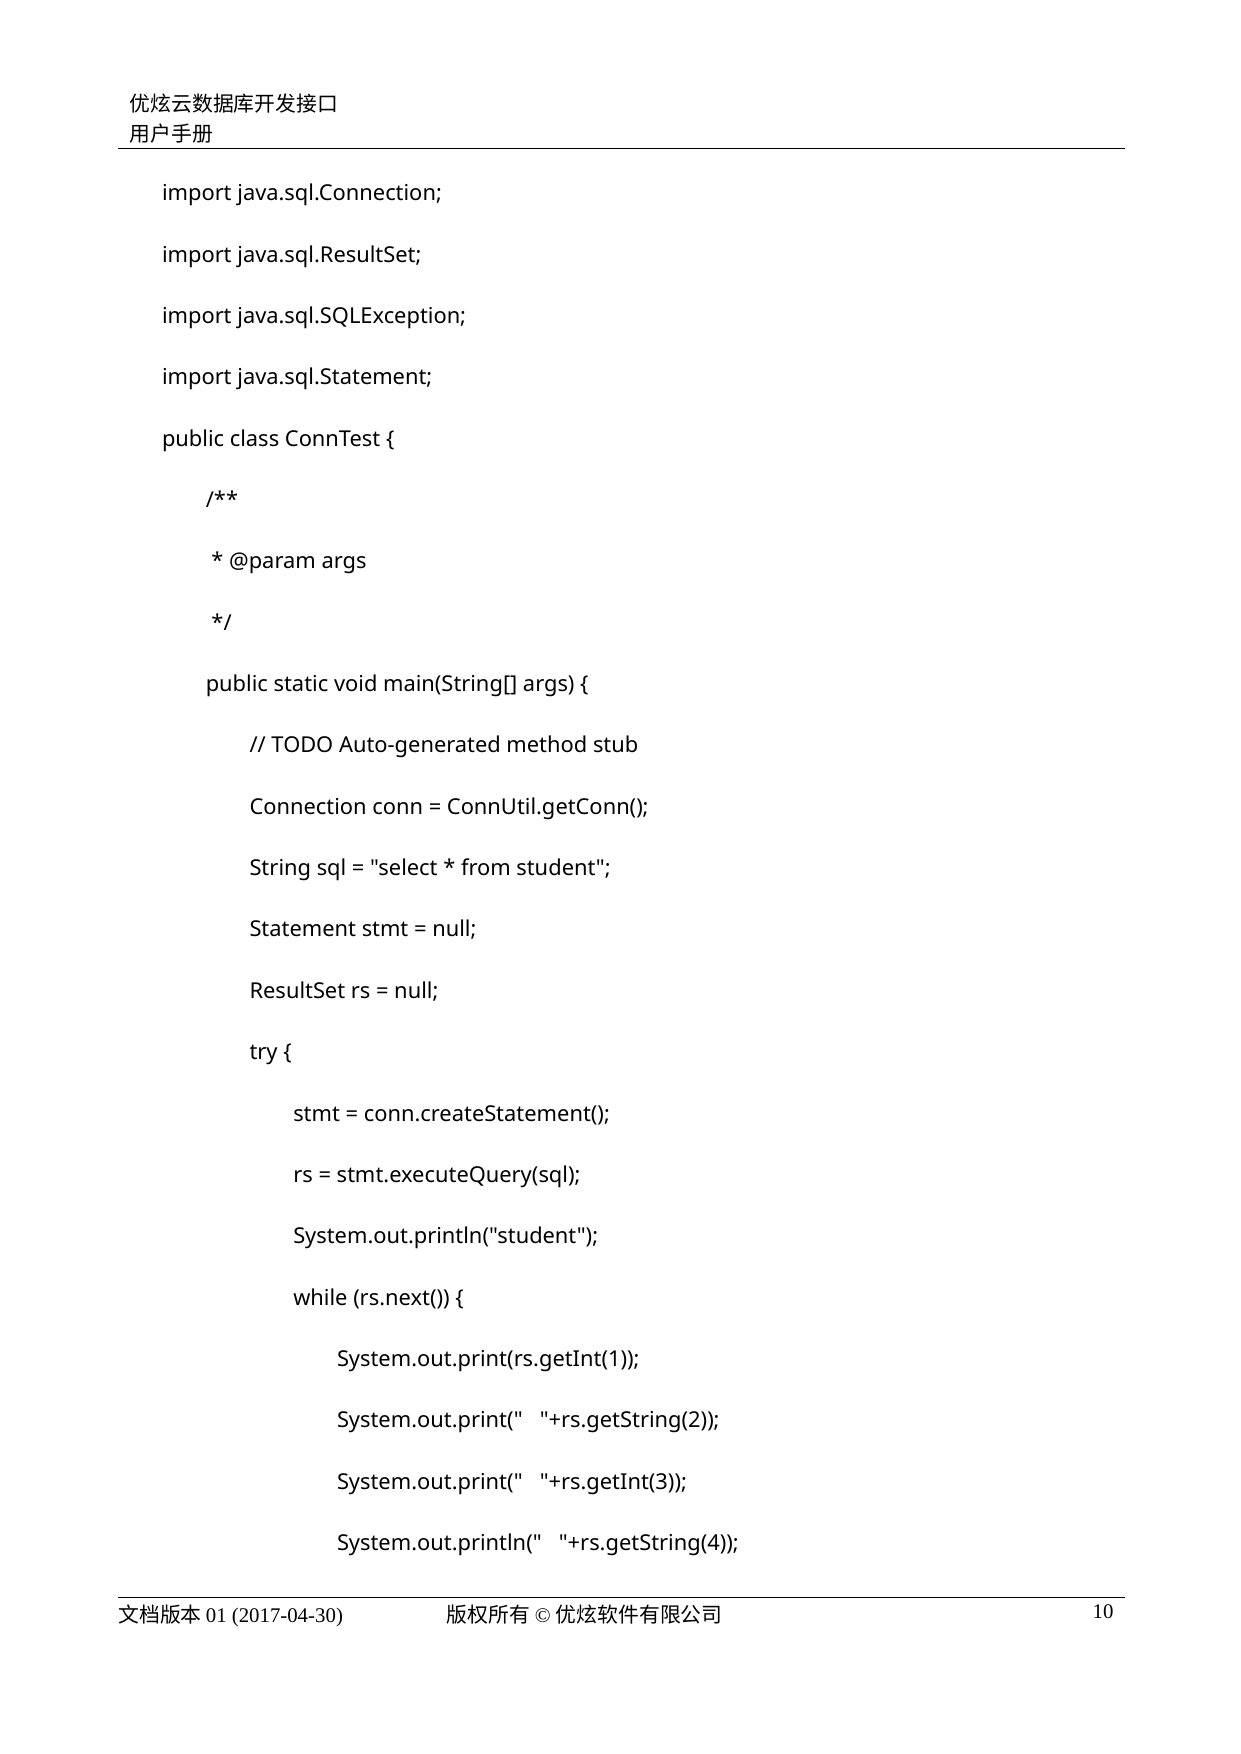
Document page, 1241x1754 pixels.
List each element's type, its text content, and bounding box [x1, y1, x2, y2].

text Connection conn = ConnUtil.getConn(); [162, 791, 1122, 821]
text while (rs.next()) { [162, 1282, 1122, 1311]
text import java.sql.SQLException; [162, 300, 1122, 330]
text System.out.println(" "+rs.getString(4)); [162, 1527, 1122, 1557]
text ResultSet rs = null; [162, 975, 1122, 1004]
text System.out.print(" "+rs.getInt(3)); [162, 1466, 1122, 1495]
text /** [162, 484, 1122, 514]
text System.out.print(" "+rs.getString(2)); [162, 1404, 1122, 1434]
text public class ConnTest { [162, 423, 1122, 452]
text import java.sql.Statement; [162, 361, 1122, 391]
text Statement stmt = null; [162, 913, 1122, 943]
text try { [162, 1036, 1122, 1066]
text public static void main(String[] args) { [162, 668, 1122, 698]
text * @param args [162, 545, 1122, 575]
text String sql = "select * from student"; [162, 852, 1122, 882]
text System.out.print(rs.getInt(1)); [162, 1343, 1122, 1373]
text System.out.println("student"); [162, 1220, 1122, 1250]
text import java.sql.Connection; [162, 177, 1122, 207]
text */ [162, 607, 1122, 636]
text import java.sql.ResultSet; [162, 238, 1122, 268]
text stmt = conn.createStatement(); [162, 1097, 1122, 1127]
text // TODO Auto-generated method stub [162, 729, 1122, 759]
text rs = stmt.executeQuery(sql); [162, 1159, 1122, 1189]
